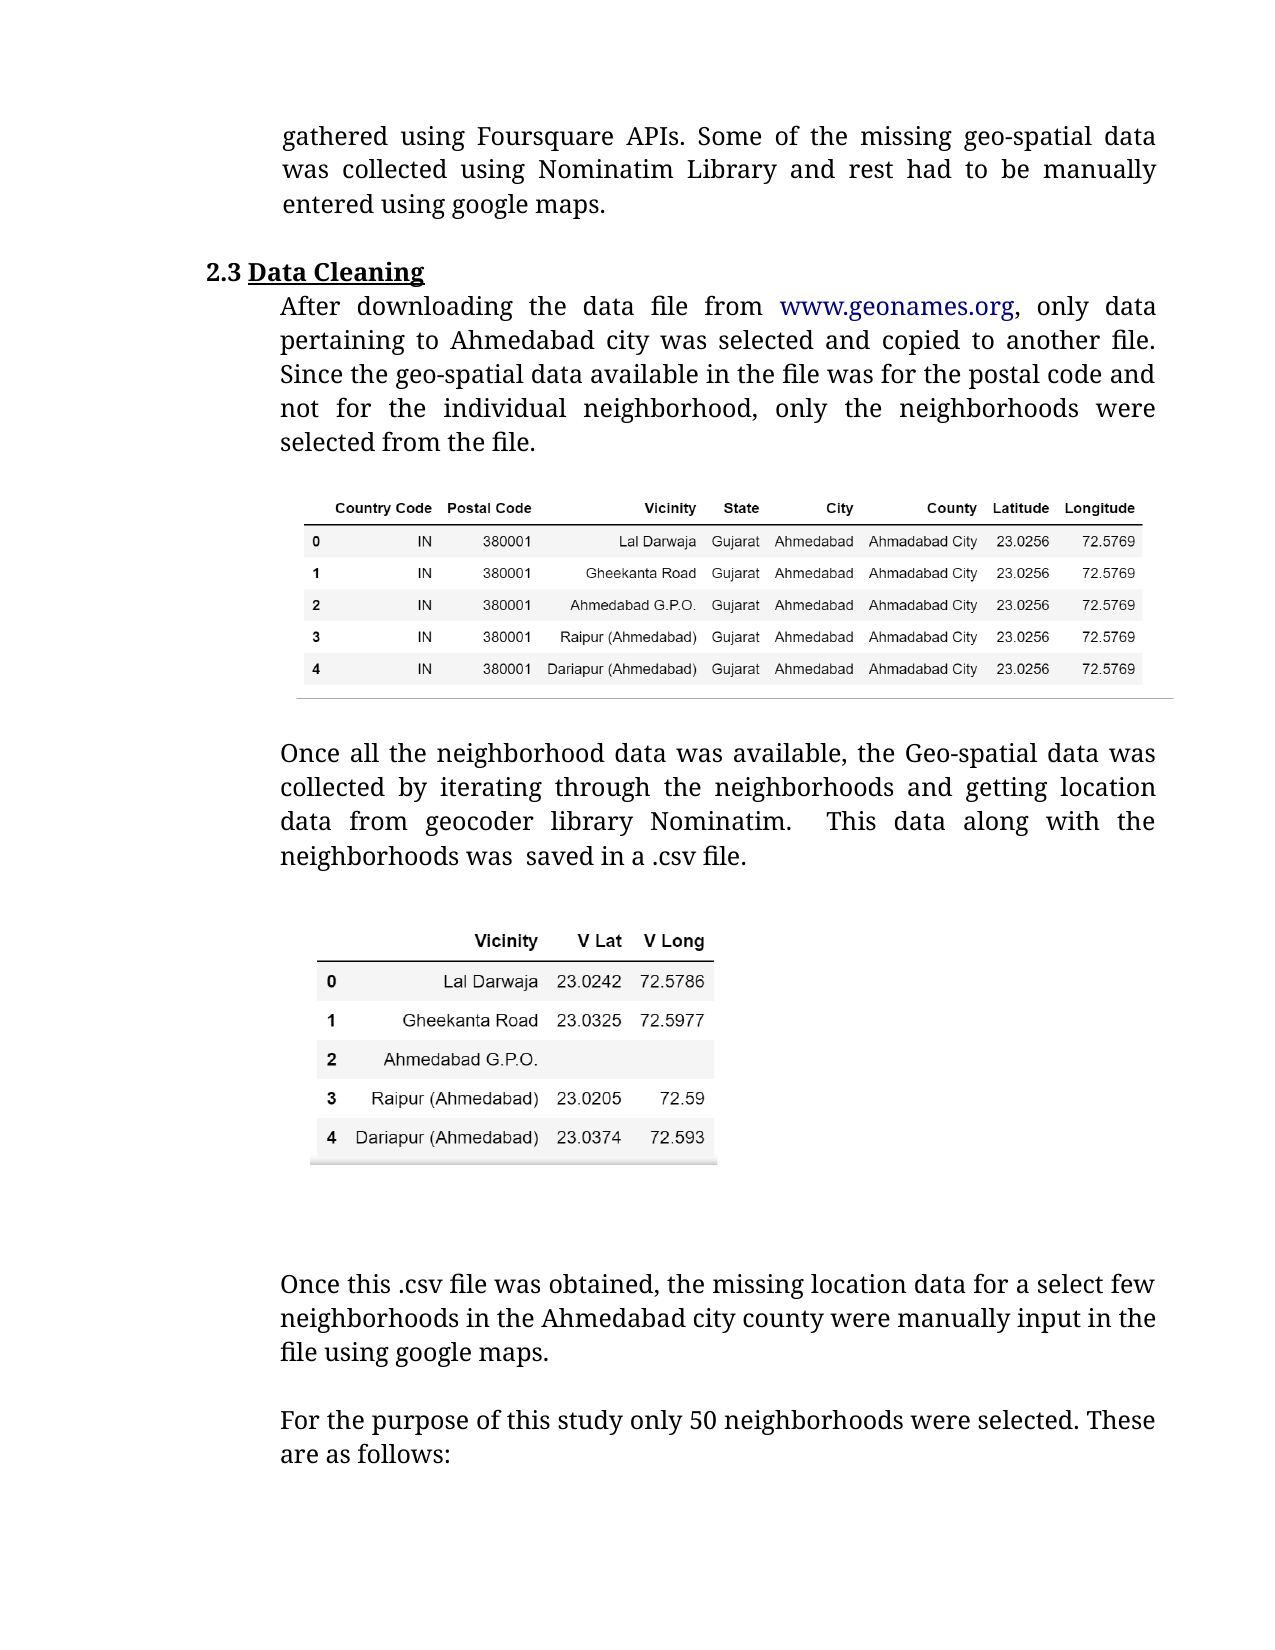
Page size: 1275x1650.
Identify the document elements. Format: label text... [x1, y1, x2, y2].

text For the purpose of this study only 50 neighborhoods were selected. These are as follows: [280, 1403, 1157, 1471]
text Once all the neighborhood data was available, the Geo-spatial data was collected by iterating through the neighborhoods and getting location data from geocoder library Nominatim. This data along with the neighborhoods was saved in a .csv file. [280, 736, 1157, 872]
text 2.3 Data Cleaning [206, 254, 1157, 288]
picture [296, 492, 1174, 702]
picture [310, 910, 718, 1165]
text After downloading the data file from www.geonames.org, only data pertaining to Ahmedabad city was selected and copied to another file. Since the geo-spatial data available in the file was for the postal code and not for the individual neighborhood, only the neighborhoods were selected from the file. [280, 288, 1157, 459]
